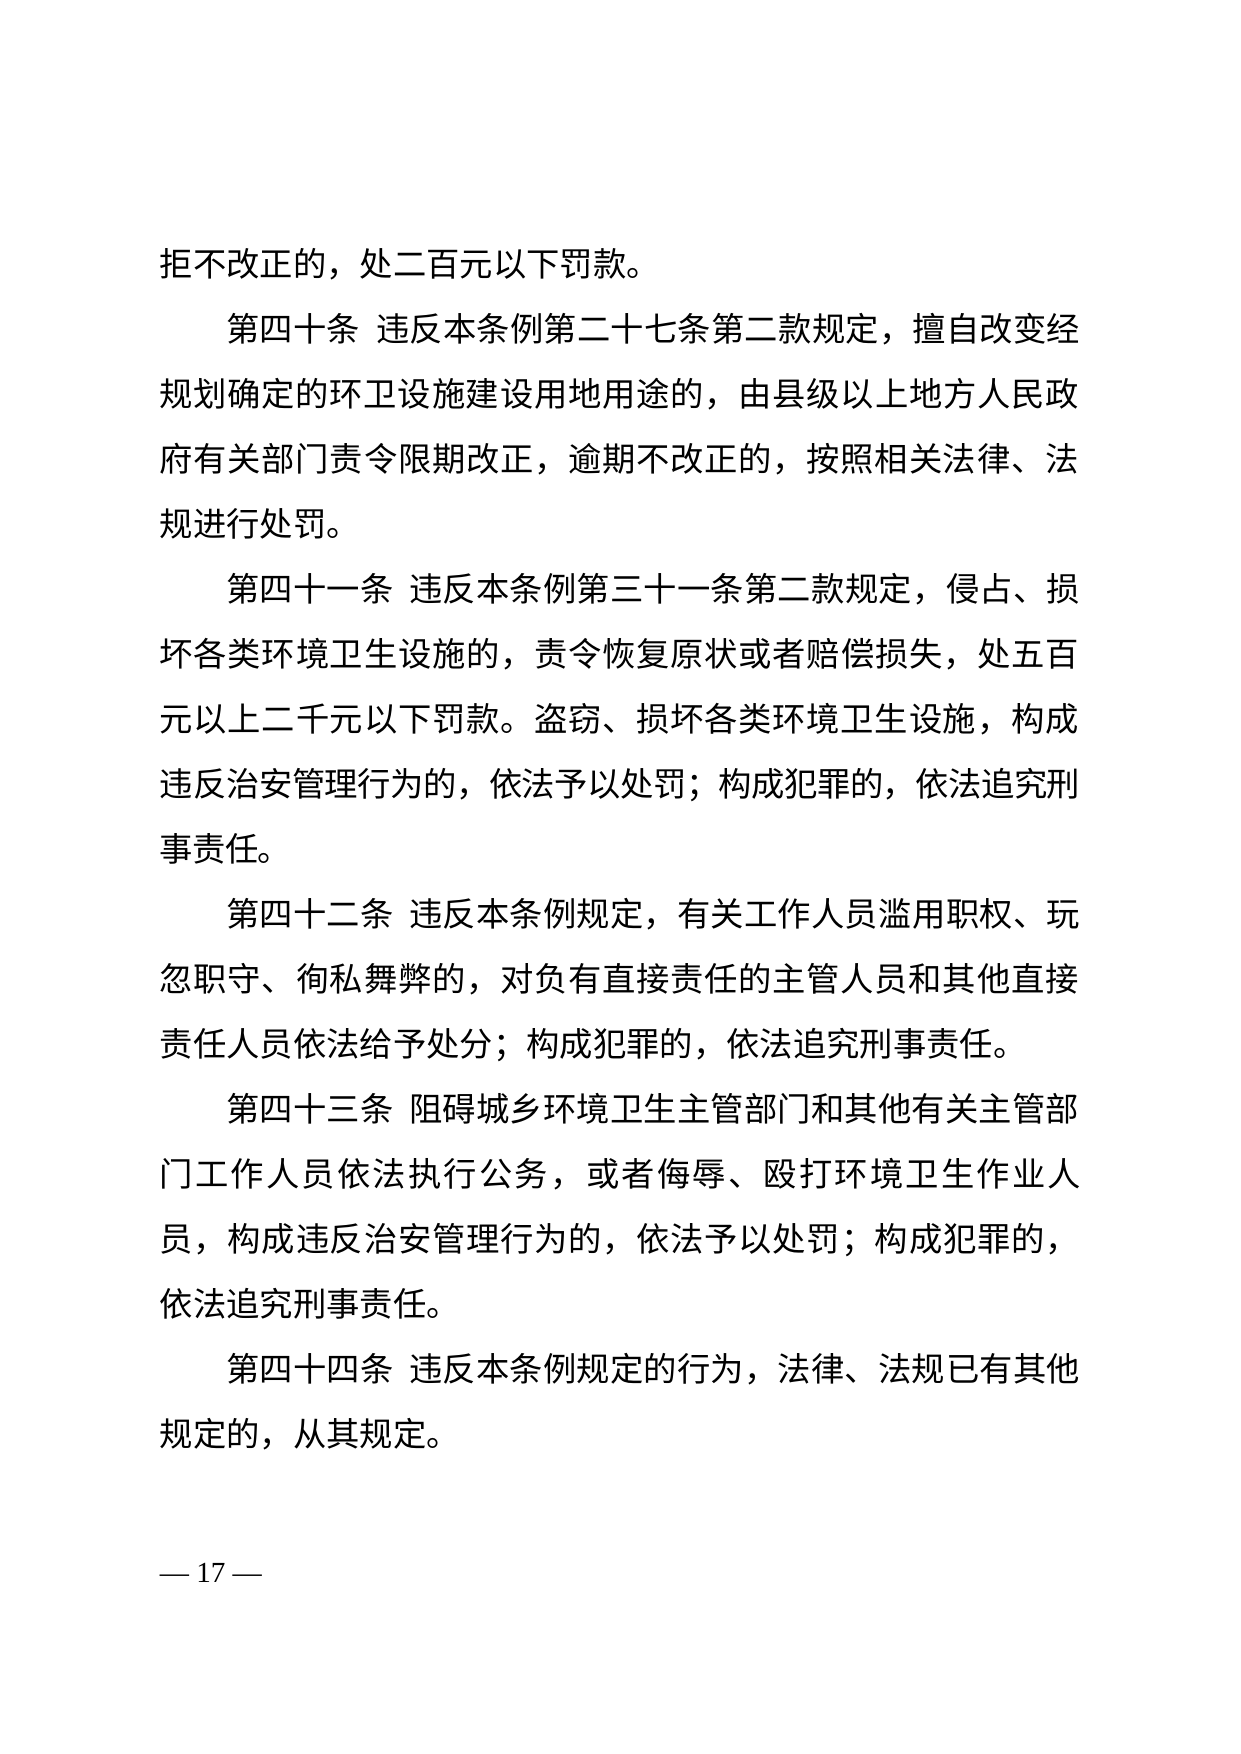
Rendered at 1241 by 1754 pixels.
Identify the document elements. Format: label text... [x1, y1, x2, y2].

text 第四十一条 违反本条例第三十一条第二款规定，侵占、损坏各类环境卫生设施的，责令恢复原状或者赔偿损失，处五百元以上二千元以下罚款。盗窃、损坏各类环境卫生设施，构成违反治安管理行为的，依法予以处罚；构成犯罪的，依法追究刑事责任。 [159, 555, 1081, 880]
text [159, 230, 1081, 295]
text 第四十条 违反本条例第二十七条第二款规定，擅自改变经规划确定的环卫设施建设用地用途的，由县级以上地方人民政府有关部门责令限期改正，逾期不改正的，按照相关法律、法规进行处罚。 [159, 295, 1081, 555]
text 第四十三条 阻碍城乡环境卫生主管部门和其他有关主管部门工作人员依法执行公务，或者侮辱、殴打环境卫生作业人员，构成违反治安管理行为的，依法予以处罚；构成犯罪的，依法追究刑事责任。 [159, 1075, 1081, 1335]
text 第四十二条 违反本条例规定，有关工作人员滥用职权、玩忽职守、徇私舞弊的，对负有直接责任的主管人员和其他直接责任人员依法给予处分；构成犯罪的，依法追究刑事责任。 [159, 880, 1081, 1075]
text 第四十四条 违反本条例规定的行为，法律、法规已有其他规定的，从其规定。 [159, 1335, 1081, 1465]
